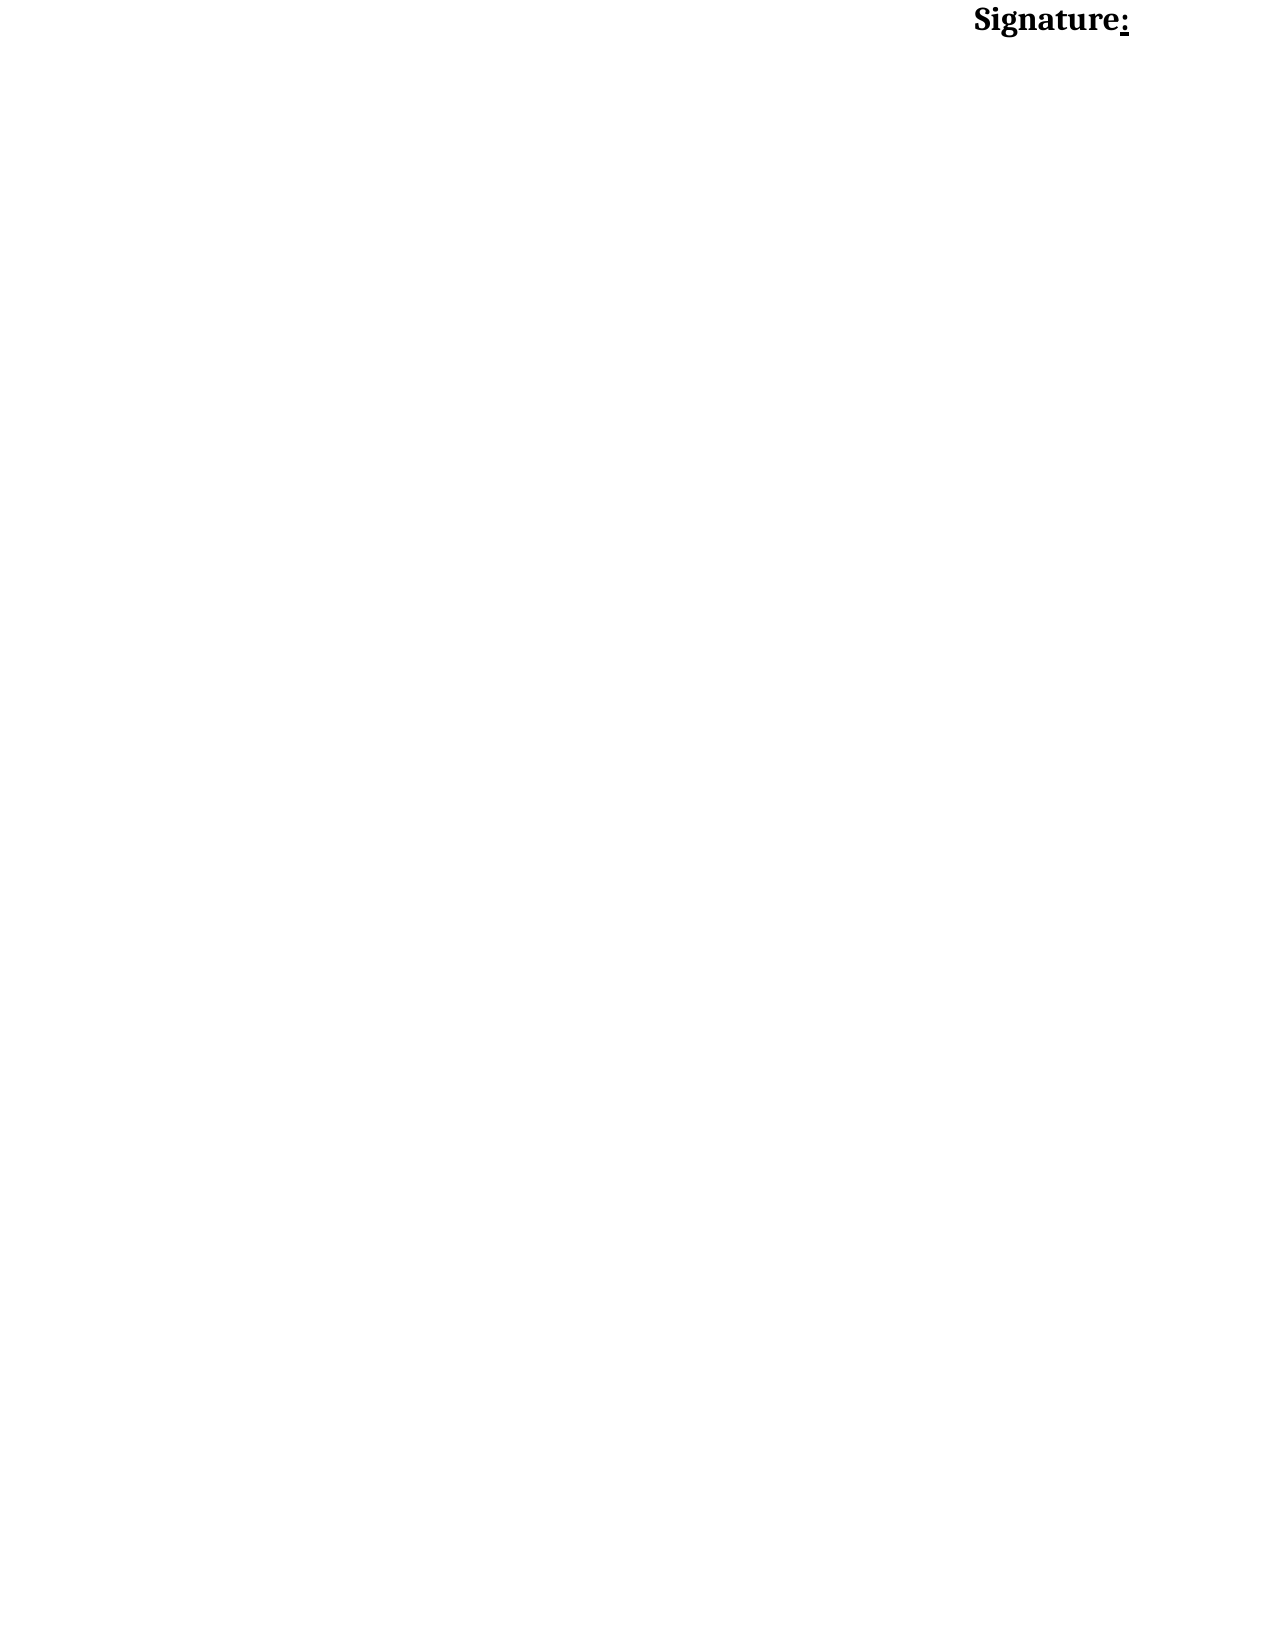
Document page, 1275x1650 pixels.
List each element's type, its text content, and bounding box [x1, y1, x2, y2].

text Signature: [0, 0, 1275, 38]
